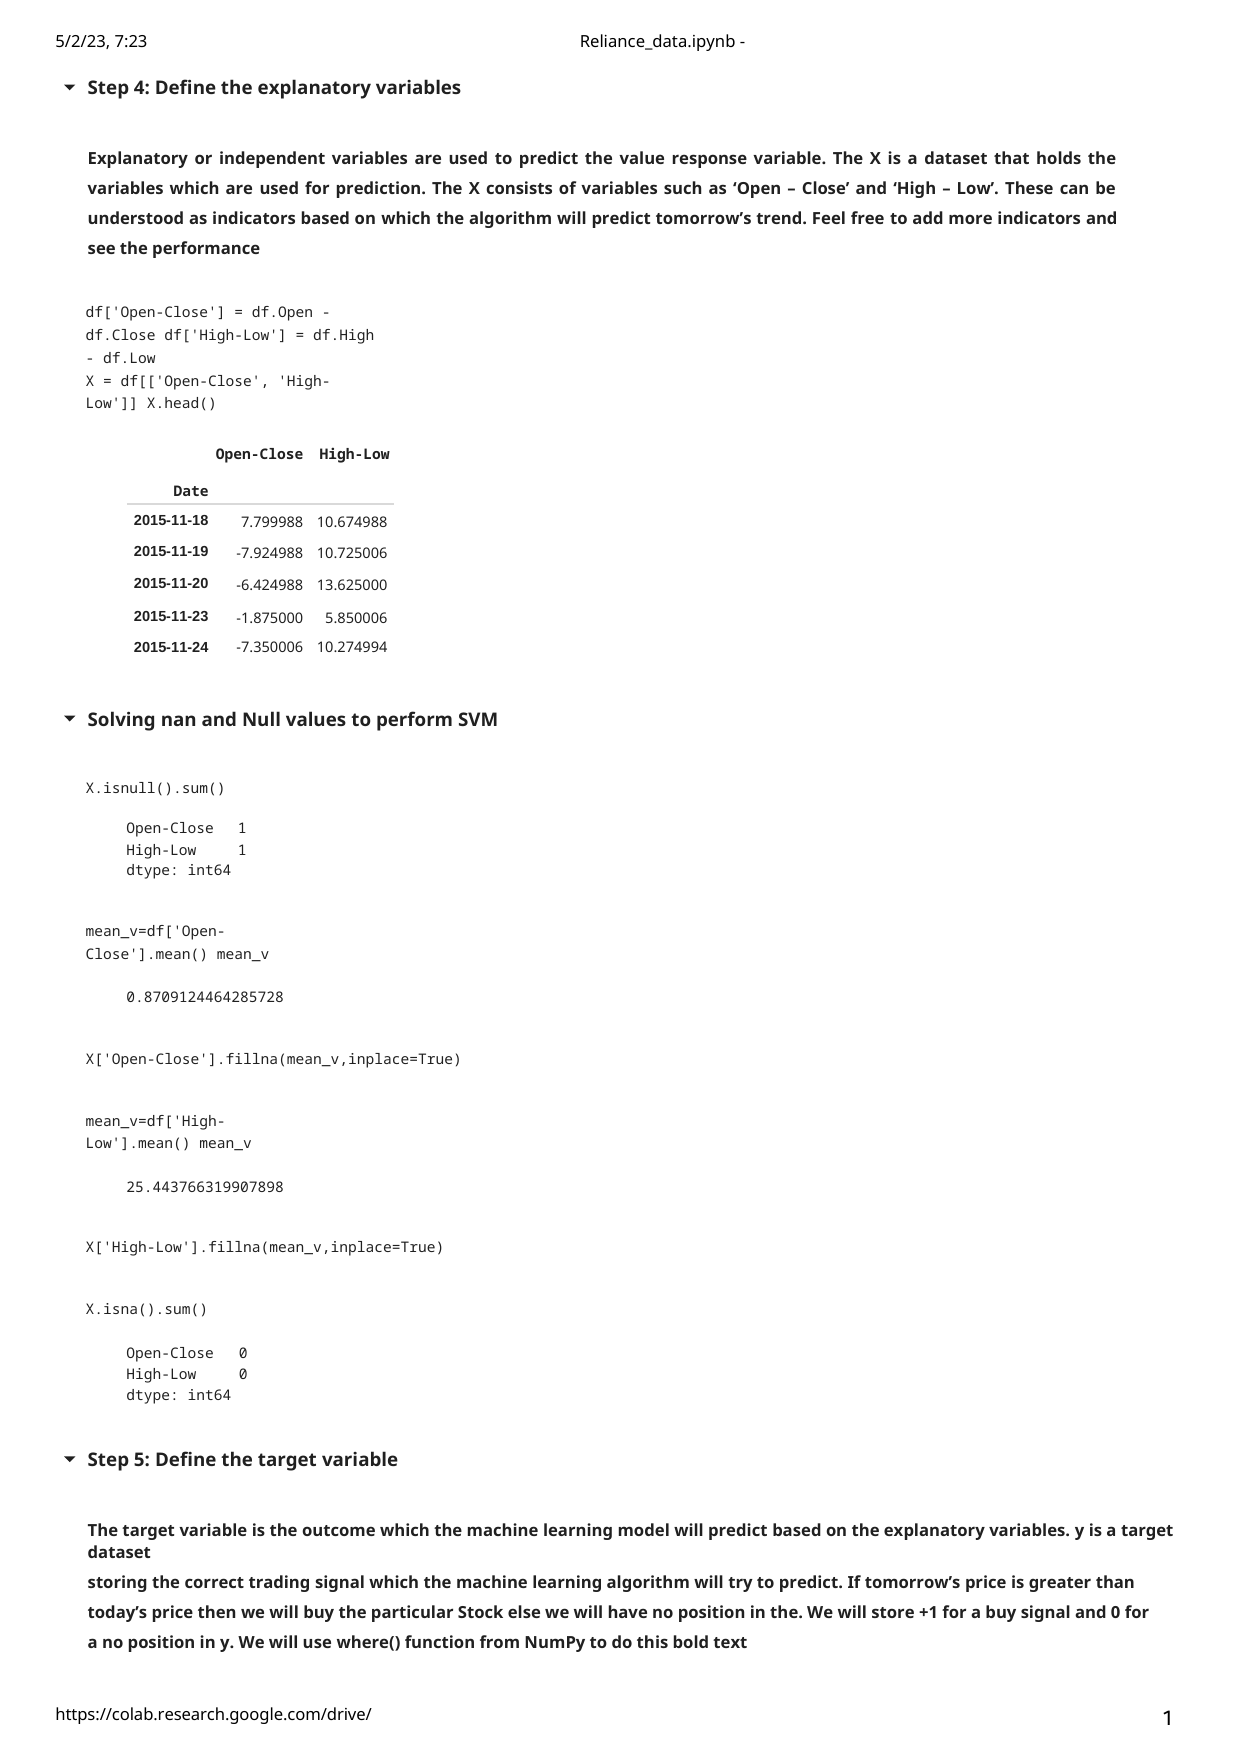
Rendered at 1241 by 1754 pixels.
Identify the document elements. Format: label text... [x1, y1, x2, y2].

text Open-Close 0 [126, 1343, 1194, 1362]
subtitle The target variable is the outcome which the machine learning model will predict based on the explanatory variables. y is a target dataset [87, 1518, 1194, 1563]
table_cell 2015-11-18 [127, 505, 215, 535]
text dtype: int64 [126, 860, 1194, 880]
text Step 4: Define the explanatory variables [87, 74, 1194, 100]
text df['Open-Close'] = df.Open - df.Close df['High-Low'] = df.High - df.Low [85, 302, 383, 367]
text dtype: int64 [126, 1385, 1194, 1405]
text X = df[['Open-Close', 'High-Low']] X.head() [85, 370, 361, 413]
table_cell 2015-11-24 [127, 633, 215, 657]
text mean_v=df['High-Low'].mean() mean_v [85, 1111, 313, 1153]
table_cell 10.274994 [310, 633, 394, 657]
text X['High-Low'].fillna(mean_v,inplace=True) [85, 1237, 1194, 1257]
text Open-Close 1 [126, 818, 1194, 838]
table_cell -6.424988 [215, 567, 310, 600]
table_cell 10.725006 [310, 535, 394, 567]
table_cell 13.625000 [310, 567, 394, 600]
table_cell 2015-11-23 [127, 600, 215, 633]
table_cell -7.350006 [215, 633, 310, 657]
text mean_v=df['Open-Close'].mean() mean_v [85, 921, 329, 963]
text 0.8709124464285728 [126, 987, 1194, 1007]
table_cell 2015-11-20 [127, 567, 215, 600]
table_cell 2015-11-19 [127, 535, 215, 567]
text 25.443766319907898 [126, 1177, 1194, 1197]
table_cell 5.850006 [310, 600, 394, 633]
text X.isnull().sum() [85, 778, 1194, 798]
table_cell -7.924988 [215, 535, 310, 567]
text storing the correct trading signal which the machine learning algorithm will try to predict. If tomorrow’s price is greater than today’s price then we will buy the particular Stock else we will have no position in the. We will store +1 for a buy signal and 0 for a no position in y. We will use where() function from NumPy to do this bold text [87, 1571, 1163, 1653]
subtitle Explanatory or independent variables are used to predict the value response variable. The X is a dataset that holds the variables which are used for prediction. The X consists of variables such as ‘Open – Close’ and ‘High – Low’. These can be understood as indicators based on which the algorithm will predict tomorrow’s trend. Feel free to add more indicators and see the performance [87, 146, 1118, 259]
subtitle Step 5: Define the target variable [87, 1446, 1194, 1472]
text X.isna().sum() [85, 1299, 1194, 1319]
text High-Low 0 [126, 1364, 1194, 1384]
table_header Open-Close [215, 448, 310, 503]
table_cell 10.674988 [310, 505, 394, 535]
table_cell 7.799988 [215, 505, 310, 535]
table_header Date [127, 448, 215, 503]
text X['Open-Close'].fillna(mean_v,inplace=True) [85, 1049, 1194, 1069]
table_cell -1.875000 [215, 600, 310, 633]
text High-Low 1 [126, 840, 1194, 859]
table_header High-Low [310, 448, 394, 503]
subtitle Solving nan and Null values to perform SVM [87, 707, 1194, 732]
